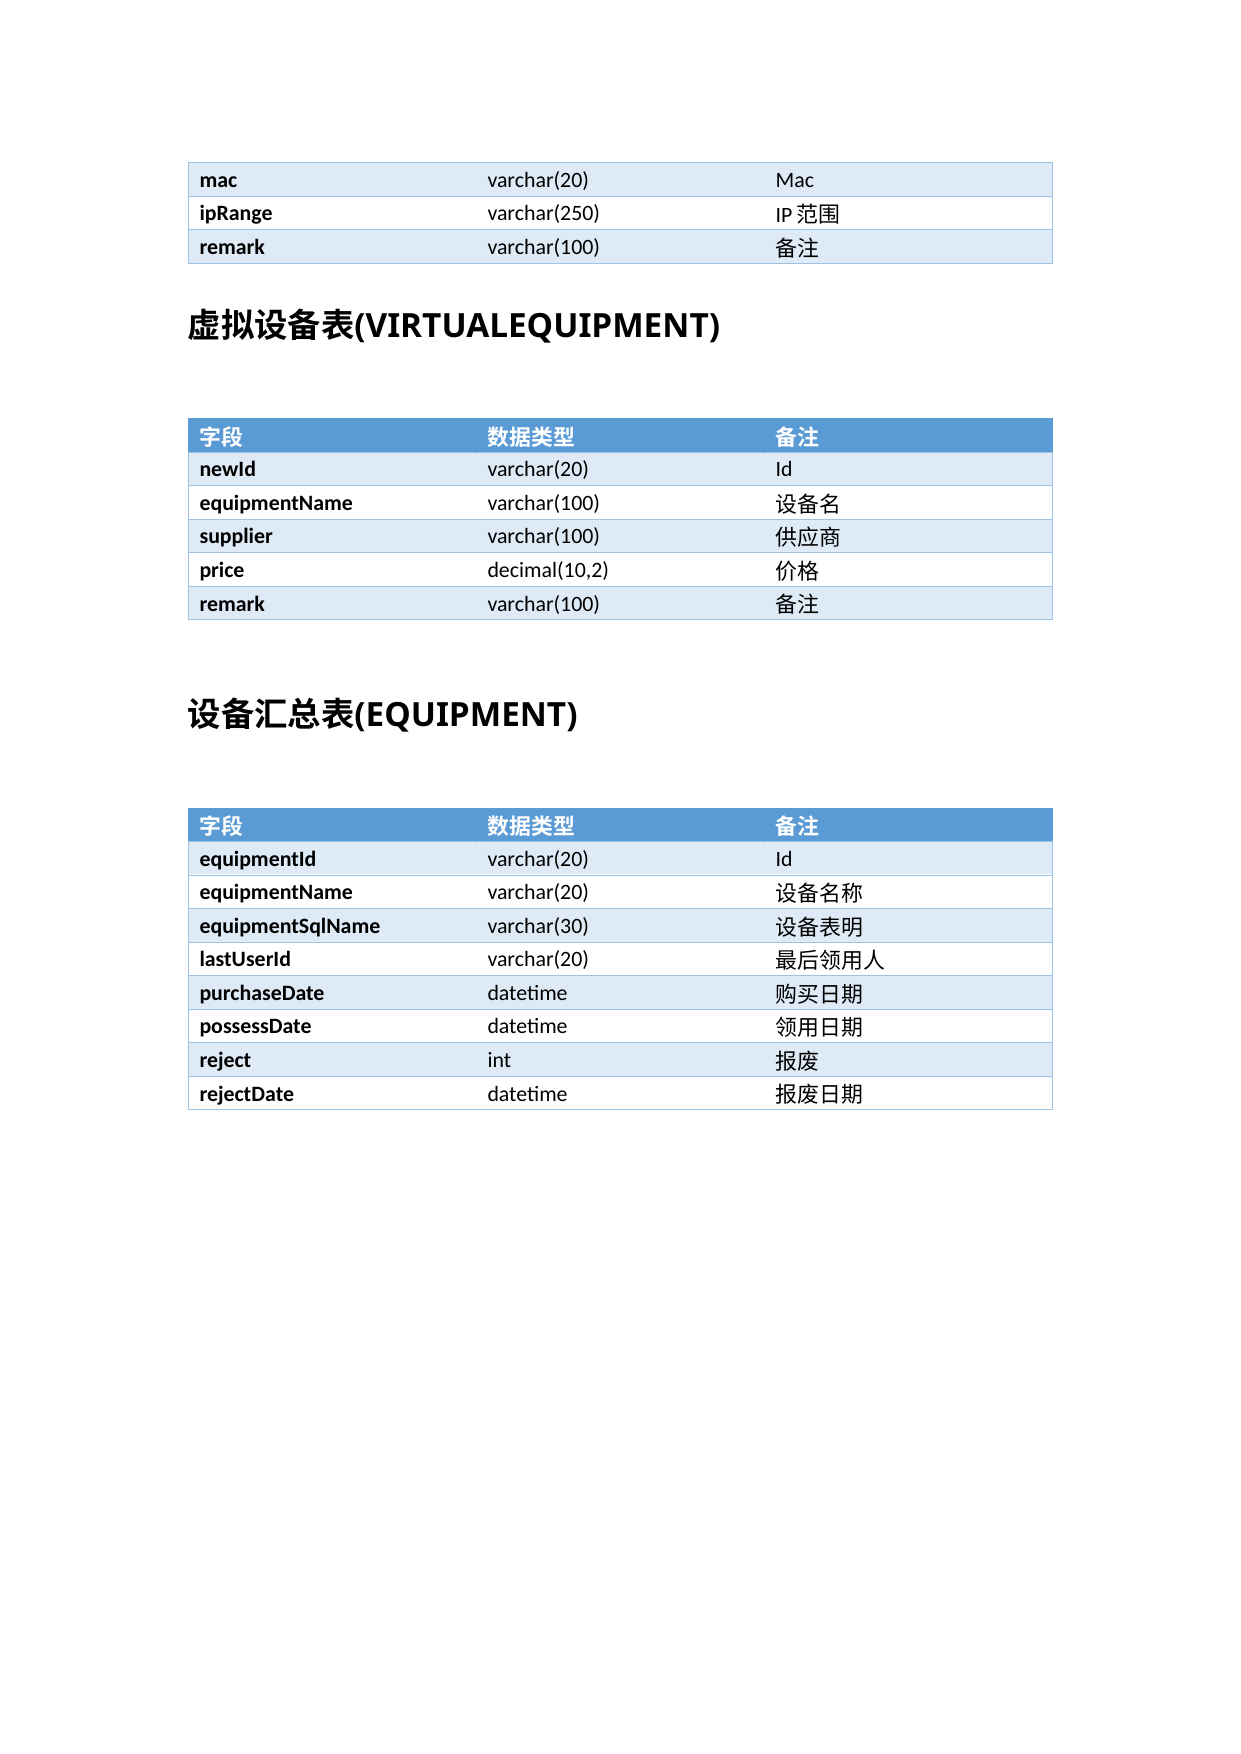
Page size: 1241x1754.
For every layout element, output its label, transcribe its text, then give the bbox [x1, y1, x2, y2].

table_cell supplier [189, 520, 476, 552]
table_header 数据类型 [477, 419, 764, 452]
table_header 字段 [189, 809, 476, 841]
table_cell Id [764, 453, 1052, 485]
table_cell price [189, 553, 476, 586]
table_cell Id [764, 842, 1052, 874]
table_cell remark [189, 230, 476, 263]
table_cell varchar(20) [476, 842, 764, 874]
table_cell varchar(30) [476, 909, 764, 942]
table_cell Mac [764, 163, 1052, 196]
table_cell 设备名 [764, 486, 1052, 519]
table_header 字段 [189, 419, 476, 452]
table_cell datetime [476, 976, 764, 1009]
table_cell varchar(20) [476, 943, 764, 975]
table_cell varchar(250) [476, 197, 764, 229]
table_cell 购买日期 [764, 976, 1052, 1009]
table_cell varchar(100) [476, 520, 764, 552]
table_cell rejectDate [189, 1077, 476, 1109]
table_header 数据类型 [477, 809, 764, 841]
subtitle 设备汇总表(EQUIPMENT) [187, 680, 1053, 745]
table_cell 供应商 [764, 520, 1052, 552]
table_cell lastUserId [189, 943, 476, 975]
table_cell varchar(20) [476, 876, 764, 908]
table_cell possessDate [189, 1010, 476, 1042]
table_cell decimal(10,2) [476, 553, 764, 586]
table_cell equipmentId [189, 842, 476, 874]
table_cell purchaseDate [189, 976, 476, 1009]
table_cell 报废日期 [764, 1077, 1052, 1109]
table_cell 报废 [764, 1043, 1052, 1076]
table_cell ipRange [189, 197, 476, 229]
table_cell 备注 [764, 230, 1052, 263]
table_cell 设备名称 [764, 876, 1052, 908]
table_cell varchar(100) [476, 486, 764, 519]
table_cell varchar(100) [476, 587, 764, 619]
table_cell int [476, 1043, 764, 1076]
table_cell mac [189, 163, 476, 196]
table_cell varchar(20) [476, 453, 764, 485]
table_cell equipmentName [189, 486, 476, 519]
table_cell equipmentName [189, 876, 476, 908]
subtitle 虚拟设备表(VIRTUALEQUIPMENT) [187, 291, 1053, 356]
table_cell equipmentSqlName [189, 909, 476, 942]
table_cell varchar(100) [476, 230, 764, 263]
table_cell varchar(20) [476, 163, 764, 196]
table_cell datetime [476, 1010, 764, 1042]
table_cell newId [189, 453, 476, 485]
table_cell reject [189, 1043, 476, 1076]
table_header 备注 [765, 419, 1052, 452]
table_cell 最后领用人 [764, 943, 1052, 975]
table_cell 备注 [764, 587, 1052, 619]
table_cell 领用日期 [764, 1010, 1052, 1042]
table_cell IP范围 [764, 197, 1052, 229]
table_cell remark [189, 587, 476, 619]
table_cell 设备表明 [764, 909, 1052, 942]
table_cell datetime [476, 1077, 764, 1109]
table_cell 价格 [764, 553, 1052, 586]
table_header 备注 [765, 809, 1052, 841]
